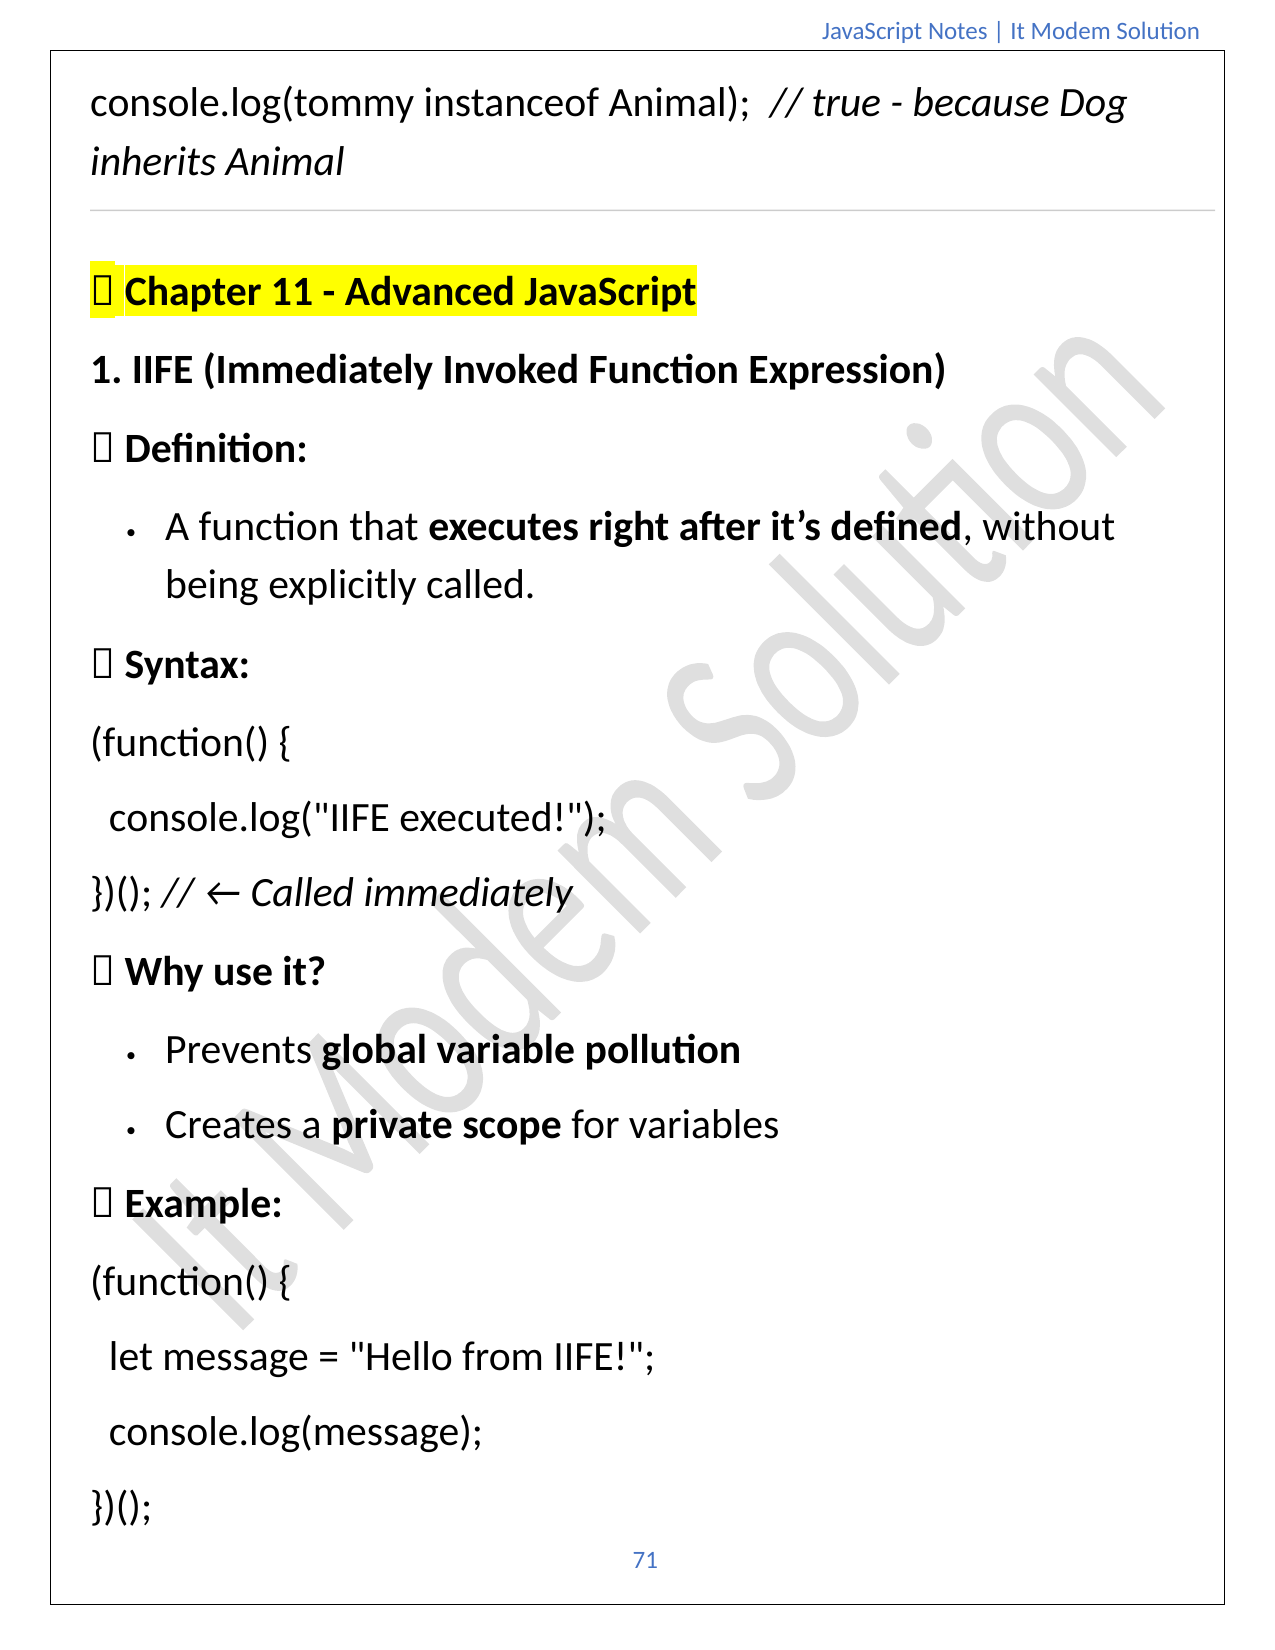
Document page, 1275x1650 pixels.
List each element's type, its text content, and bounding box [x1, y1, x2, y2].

text 1. IIFE (Immediately Invoked Function Expression) [90, 343, 1200, 394]
list Creates a private scope for variables [127, 1098, 1200, 1149]
text 📌 Definition: [90, 418, 1200, 475]
text (function() { [90, 1255, 1200, 1306]
list Prevents global variable pollution [127, 1023, 1200, 1073]
text })(); [90, 1480, 1200, 1531]
text console.log("IIFE executed!"); [90, 791, 1200, 841]
text ✅ Why use it? [90, 941, 1200, 998]
text let message = "Hello from IIFE!"; [90, 1330, 1200, 1381]
text })(); // ← Called immediately [90, 866, 1200, 917]
text 🔧 Syntax: [90, 634, 1200, 690]
text console.log(message); [90, 1405, 1200, 1456]
text 📘 Chapter 11 - Advanced JavaScript [115, 261, 1200, 318]
text 💡 Example: [90, 1173, 1200, 1230]
text console.log(tommy instanceof Animal); // true - because Dog inherits Animal [90, 76, 1200, 185]
text (function() { [90, 716, 1200, 766]
list A function that executes right after it’s defined, without being explicitly called. [127, 500, 1200, 609]
